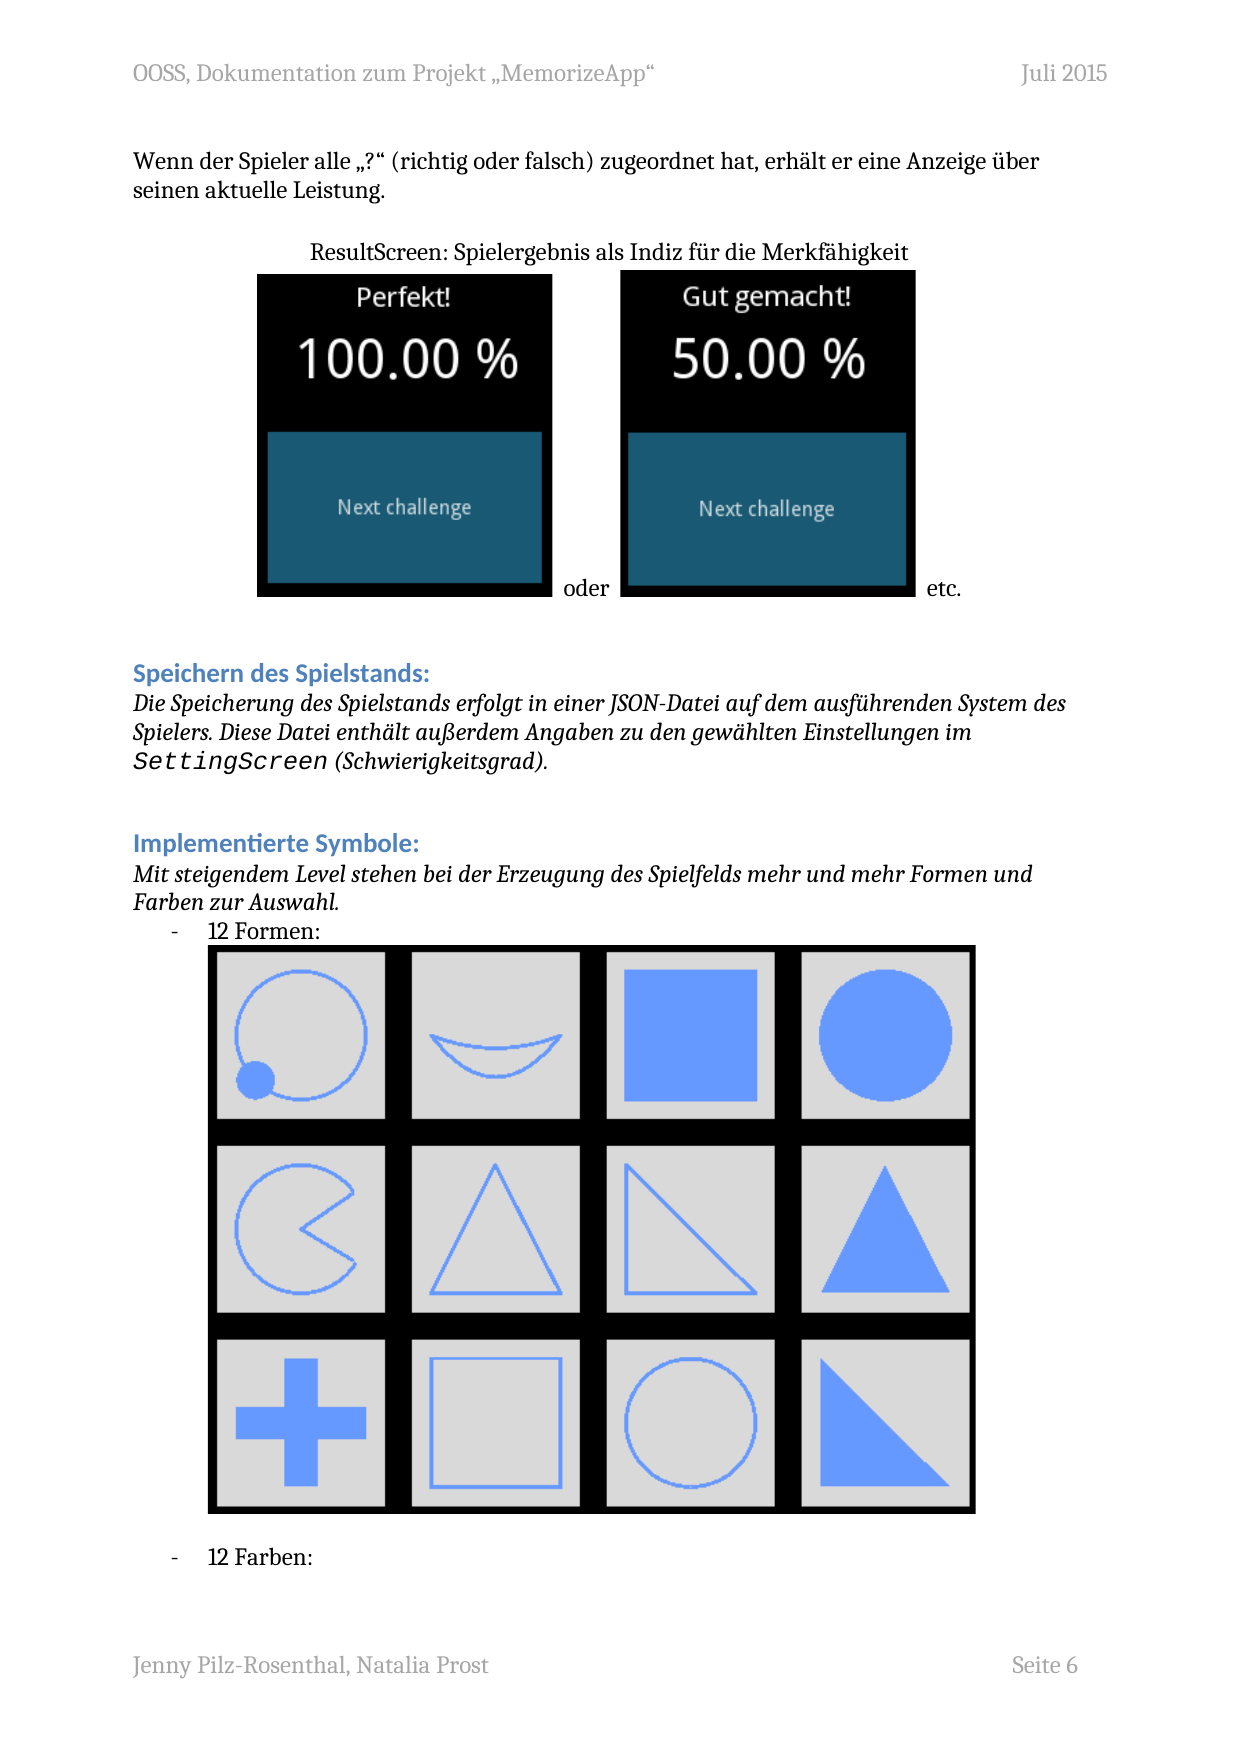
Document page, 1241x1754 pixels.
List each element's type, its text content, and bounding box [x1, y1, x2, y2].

subtitle Speichern des Spielstands: [133, 656, 1108, 689]
table_header ResultScreen: Spielergebnis als Indiz für die Merkfähigkeit oder etc. [122, 238, 1096, 607]
text Die Speicherung des Spielstands erfolgt in einer JSON-Datei auf dem ausführenden System des Spielers. Diese Datei enthält außerdem Angaben zu den gewählten Einstellungen im SettingScreen (Schwierigkeitsgrad). [133, 689, 1108, 777]
picture [620, 270, 916, 597]
list 12 Farben: [170, 1543, 1108, 1571]
picture [257, 274, 553, 597]
subtitle Implementierte Symbole: [133, 826, 1108, 859]
text Mit steigendem Level stehen bei der Erzeugung des Spielfelds mehr und mehr Formen und Farben zur Auswahl. [133, 859, 1108, 917]
text Wenn der Spieler alle „?“ (richtig oder falsch) zugeordnet hat, erhält er eine Anzeige über seinen aktuelle Leistung. [133, 147, 1108, 204]
list 12 Formen: [170, 917, 1108, 946]
picture [207, 945, 976, 1514]
